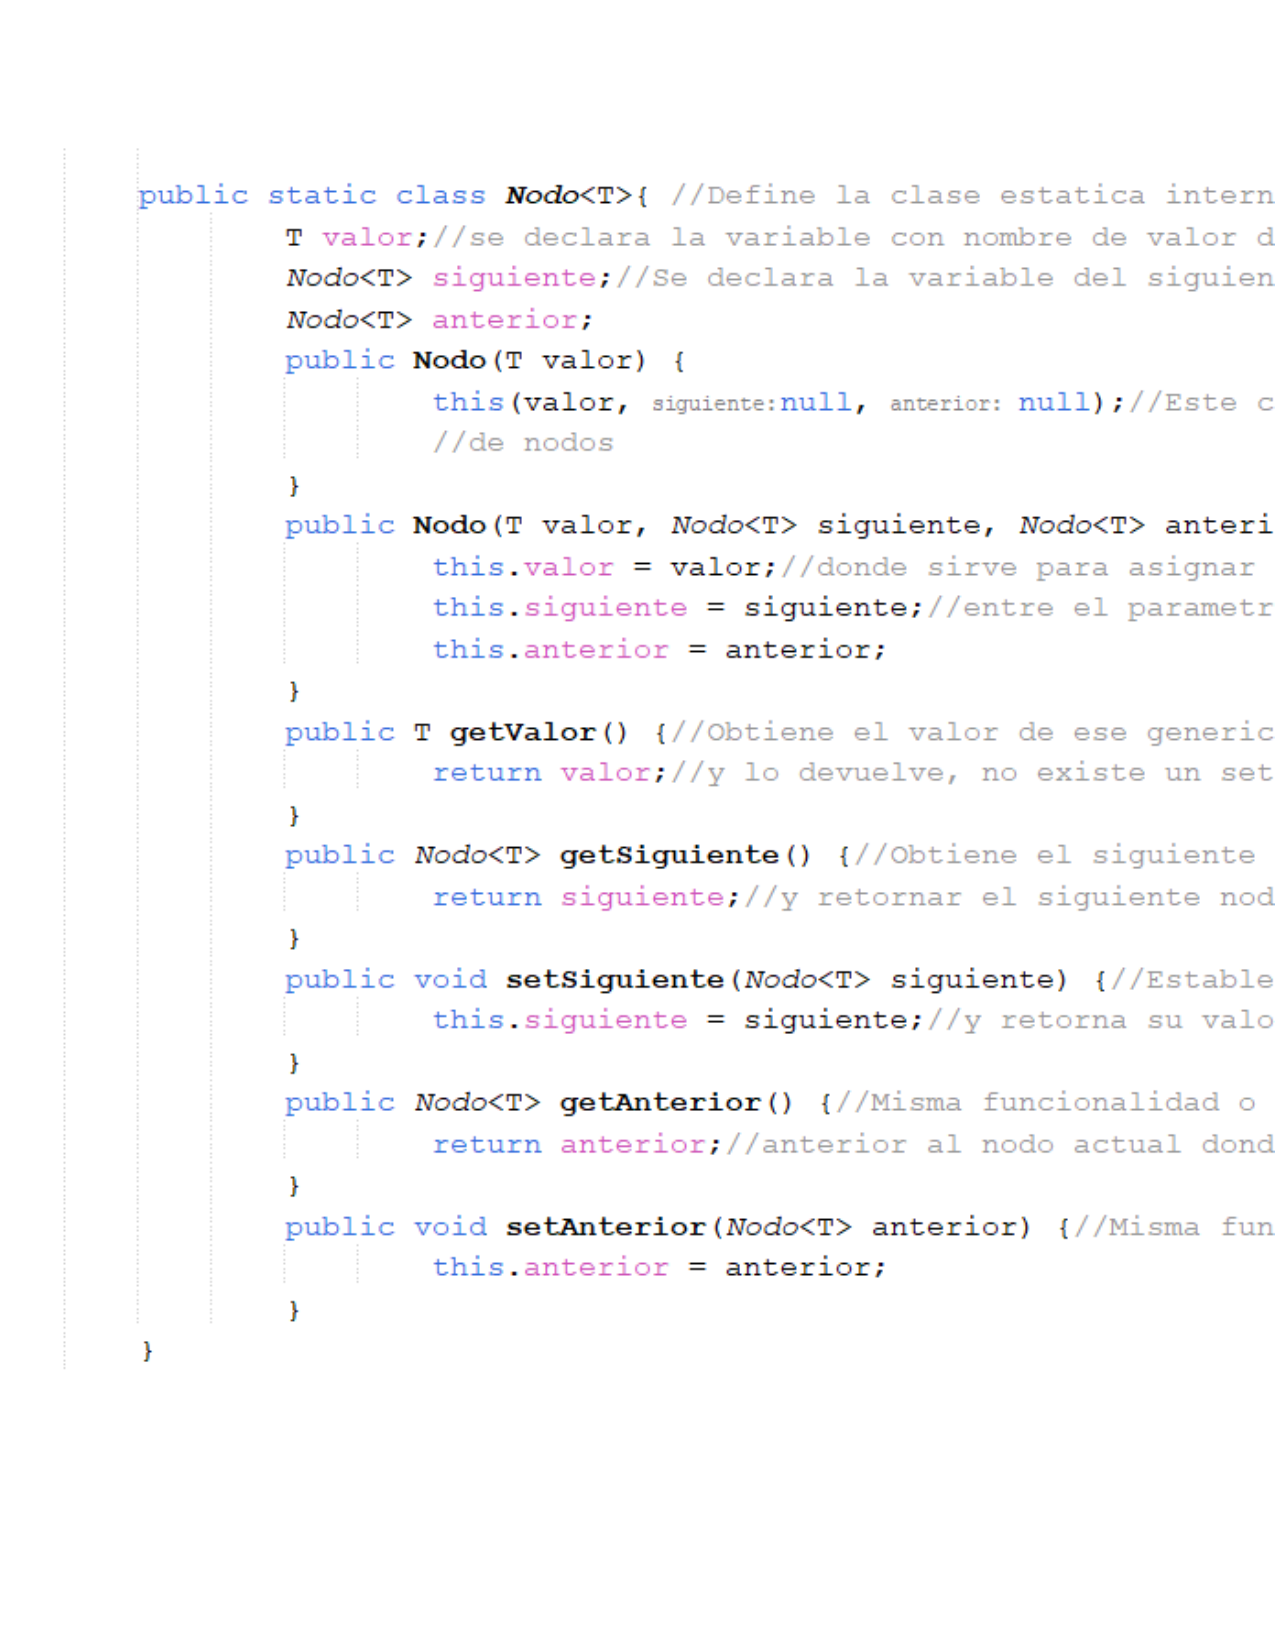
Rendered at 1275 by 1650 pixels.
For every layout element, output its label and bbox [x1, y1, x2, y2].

picture [9, 147, 1275, 1373]
